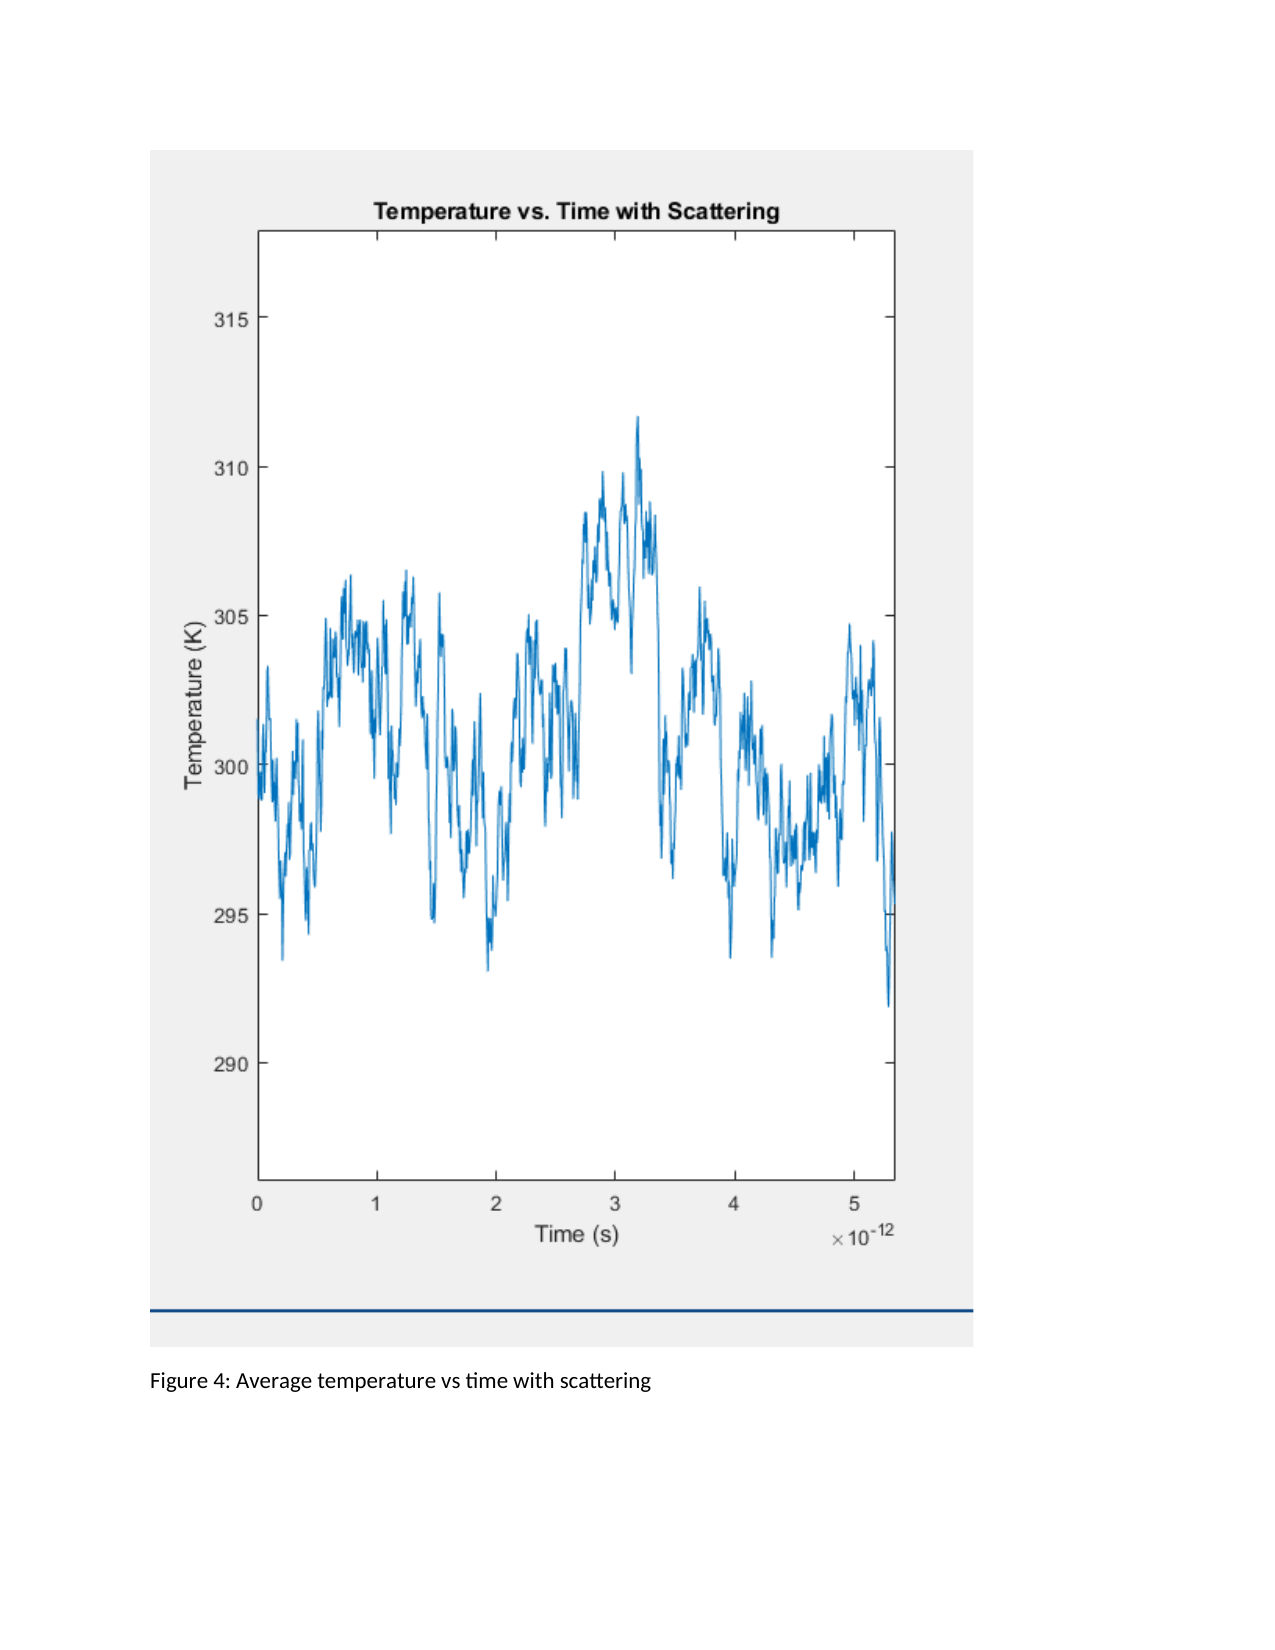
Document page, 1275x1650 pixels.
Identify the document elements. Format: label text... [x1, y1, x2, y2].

text Figure 4: Average temperature vs time with scattering [150, 1366, 1125, 1394]
picture [150, 150, 974, 1347]
